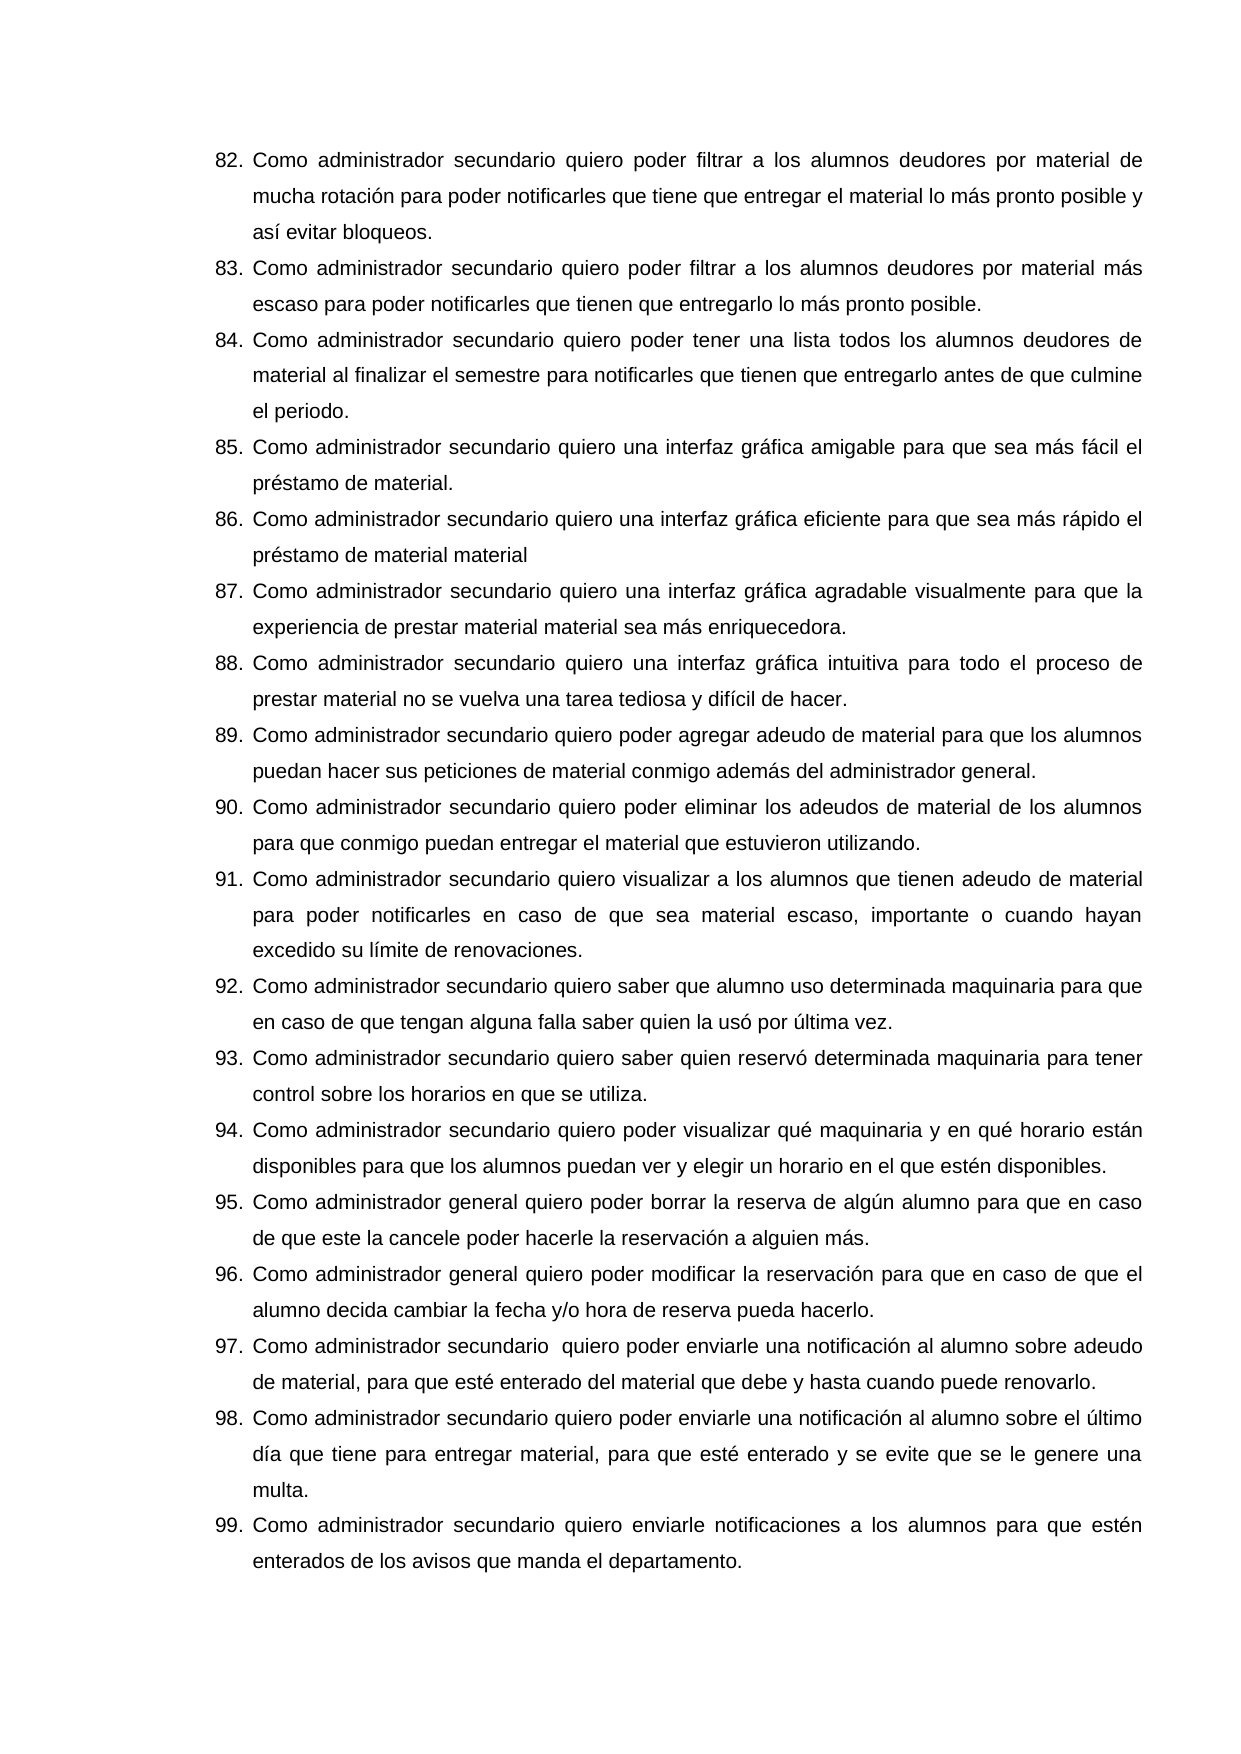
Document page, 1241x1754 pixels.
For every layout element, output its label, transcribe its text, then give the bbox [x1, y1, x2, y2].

list Como administrador secundario quiero poder filtrar a los alumnos deudores por material de mucha rotación para poder notificarles que tiene que entregar el material lo más pronto posible y así evitar bloqueos. [215, 148, 1144, 243]
list Como administrador secundario quiero saber que alumno uso determinada maquinaria para que en caso de que tengan alguna falla saber quien la usó por última vez. [215, 974, 1144, 1034]
list Como administrador secundario quiero enviarle notificaciones a los alumnos para que estén enterados de los avisos que manda el departamento. [215, 1513, 1144, 1573]
list Como administrador secundario quiero visualizar a los alumnos que tienen adeudo de material para poder notificarles en caso de que sea material escaso, importante o cuando hayan excedido su límite de renovaciones. [215, 866, 1144, 962]
list Como administrador secundario quiero poder eliminar los adeudos de material de los alumnos para que conmigo puedan entregar el material que estuvieron utilizando. [215, 794, 1144, 854]
list Como administrador secundario quiero una interfaz gráfica amigable para que sea más fácil el préstamo de material. [215, 435, 1144, 495]
list Como administrador secundario quiero poder enviarle una notificación al alumno sobre adeudo de material, para que esté enterado del material que debe y hasta cuando puede renovarlo. [215, 1334, 1144, 1393]
list Como administrador general quiero poder borrar la reserva de algún alumno para que en caso de que este la cancele poder hacerle la reservación a alguien más. [215, 1190, 1144, 1250]
list Como administrador secundario quiero una interfaz gráfica agradable visualmente para que la experiencia de prestar material material sea más enriquecedora. [215, 579, 1144, 639]
list Como administrador secundario quiero poder agregar adeudo de material para que los alumnos puedan hacer sus peticiones de material conmigo además del administrador general. [215, 723, 1144, 783]
list Como administrador secundario quiero poder tener una lista todos los alumnos deudores de material al finalizar el semestre para notificarles que tienen que entregarlo antes de que culmine el periodo. [215, 327, 1144, 423]
list Como administrador secundario quiero una interfaz gráfica eficiente para que sea más rápido el préstamo de material material [215, 507, 1144, 567]
list Como administrador secundario quiero saber quien reservó determinada maquinaria para tener control sobre los horarios en que se utiliza. [215, 1046, 1144, 1106]
list Como administrador secundario quiero una interfaz gráfica intuitiva para todo el proceso de prestar material no se vuelva una tarea tediosa y difícil de hacer. [215, 651, 1144, 711]
list Como administrador secundario quiero poder filtrar a los alumnos deudores por material más escaso para poder notificarles que tienen que entregarlo lo más pronto posible. [215, 256, 1144, 315]
list Como administrador secundario quiero poder visualizar qué maquinaria y en qué horario están disponibles para que los alumnos puedan ver y elegir un horario en el que estén disponibles. [215, 1118, 1144, 1178]
list Como administrador general quiero poder modificar la reservación para que en caso de que el alumno decida cambiar la fecha y/o hora de reserva pueda hacerlo. [215, 1262, 1144, 1322]
list Como administrador secundario quiero poder enviarle una notificación al alumno sobre el último día que tiene para entregar material, para que esté enterado y se evite que se le genere una multa. [215, 1406, 1144, 1501]
